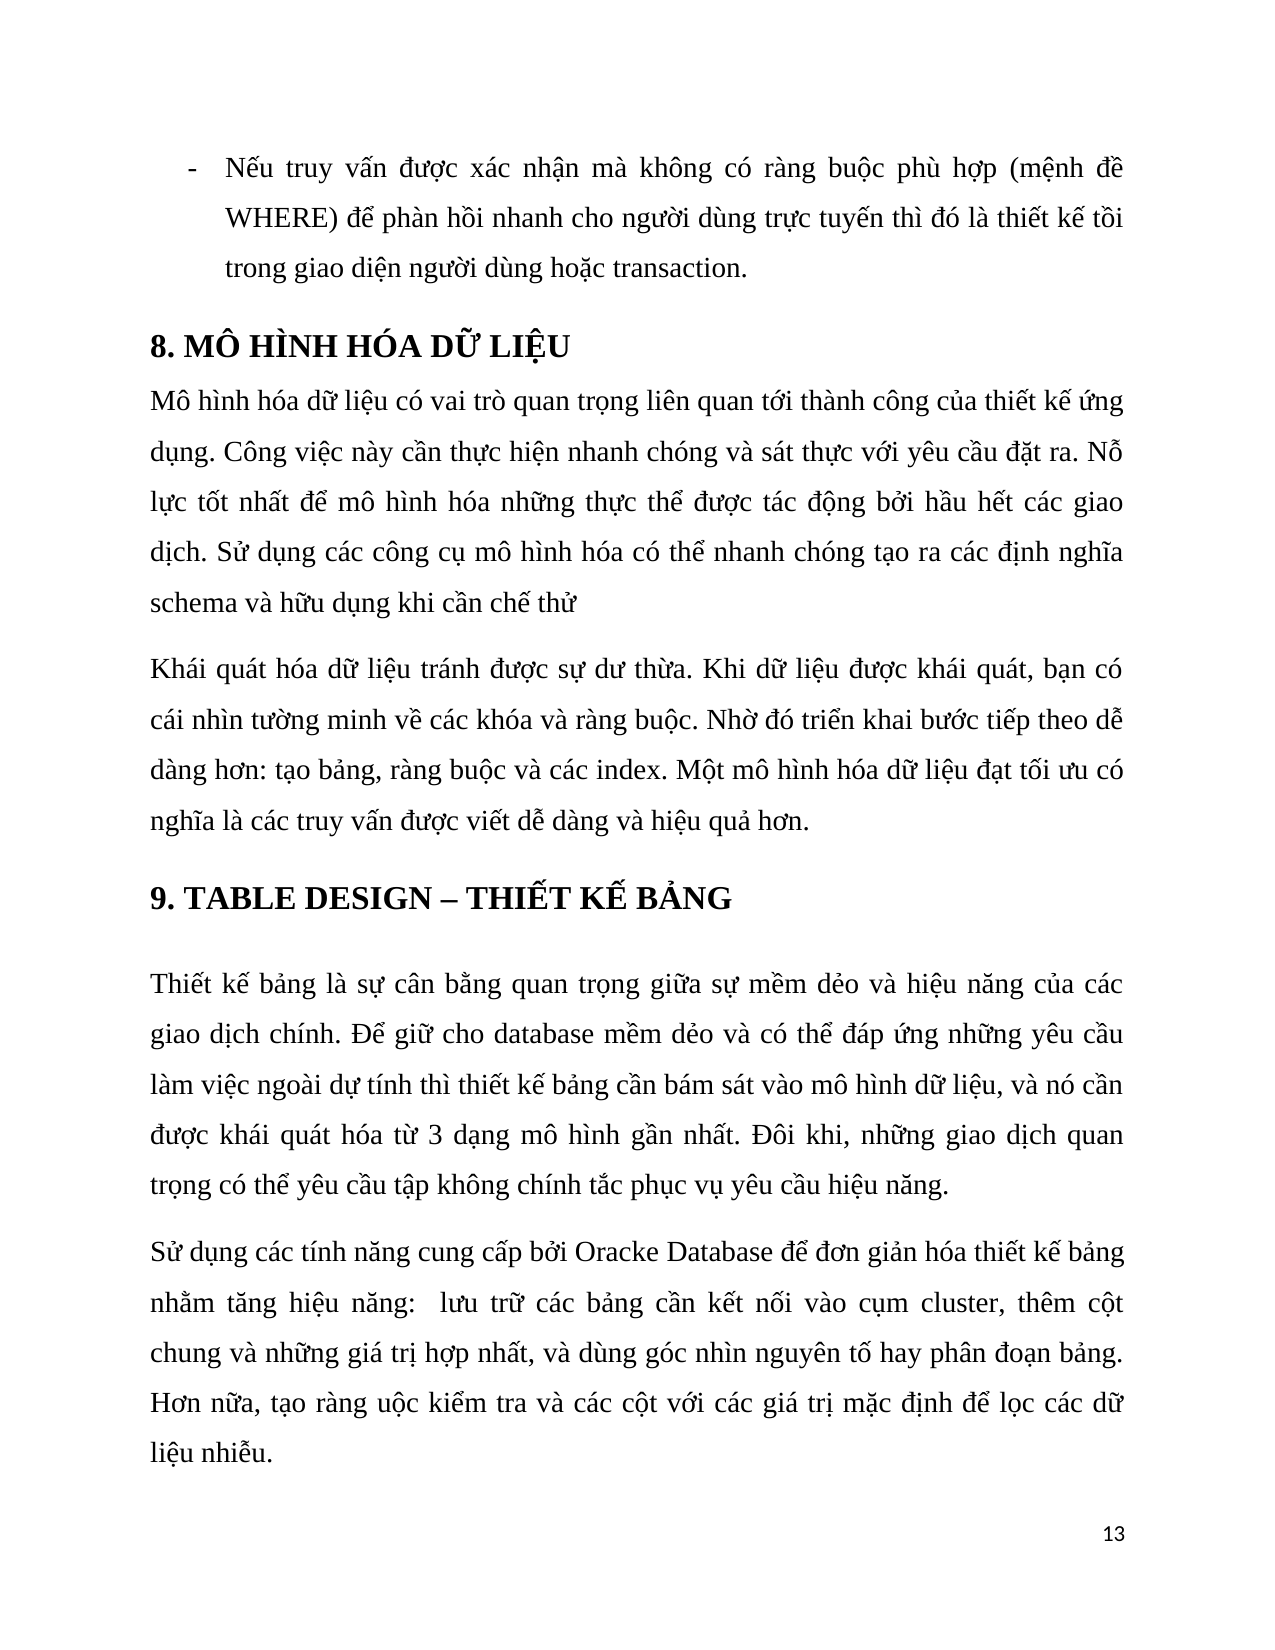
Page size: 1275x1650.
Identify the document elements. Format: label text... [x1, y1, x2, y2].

list Nếu truy vấn được xác nhận mà không có ràng buộc phù hợp (mệnh đề WHERE) để phàn hồi nhanh cho người dùng trực tuyến thì đó là thiết kế tồi trong giao diện người dùng hoặc transaction. [187, 150, 1125, 284]
subtitle 8. MÔ HÌNH HÓA DỮ LIỆU [150, 326, 1125, 364]
text Sử dụng các tính năng cung cấp bởi Oracke Database để đơn giản hóa thiết kế bảng nhằm tăng hiệu năng: lưu trữ các bảng cần kết nối vào cụm cluster, thêm cột chung và những giá trị hợp nhất, và dùng góc nhìn nguyên tố hay phân đoạn bảng. Hơn nữa, tạo ràng uộc kiểm tra và các cột với các giá trị mặc định để lọc các dữ liệu nhiễu. [150, 1234, 1125, 1469]
text Mô hình hóa dữ liệu có vai trò quan trọng liên quan tới thành công của thiết kế ứng dụng. Công việc này cần thực hiện nhanh chóng và sát thực với yêu cầu đặt ra. Nỗ lực tốt nhất để mô hình hóa những thực thể được tác động bởi hầu hết các giao dịch. Sử dụng các công cụ mô hình hóa có thể nhanh chóng tạo ra các định nghĩa schema và hữu dụng khi cần chế thử [150, 383, 1125, 618]
text Khái quát hóa dữ liệu tránh được sự dư thừa. Khi dữ liệu được khái quát, bạn có cái nhìn tường minh về các khóa và ràng buộc. Nhờ đó triển khai bước tiếp theo dễ dàng hơn: tạo bảng, ràng buộc và các index. Một mô hình hóa dữ liệu đạt tối ưu có nghĩa là các truy vấn được viết dễ dàng và hiệu quả hơn. [150, 652, 1125, 836]
subtitle 9. TABLE DESIGN – THIẾT KẾ BẢNG [150, 878, 1125, 916]
text Thiết kế bảng là sự cân bằng quan trọng giữa sự mềm dẻo và hiệu năng của các giao dịch chính. Để giữ cho database mềm dẻo và có thể đáp ứng những yêu cầu làm việc ngoài dự tính thì thiết kế bảng cần bám sát vào mô hình dữ liệu, và nó cần được khái quát hóa từ 3 dạng mô hình gần nhất. Đôi khi, những giao dịch quan trọng có thể yêu cầu tập không chính tắc phục vụ yêu cầu hiệu năng. [150, 966, 1125, 1201]
